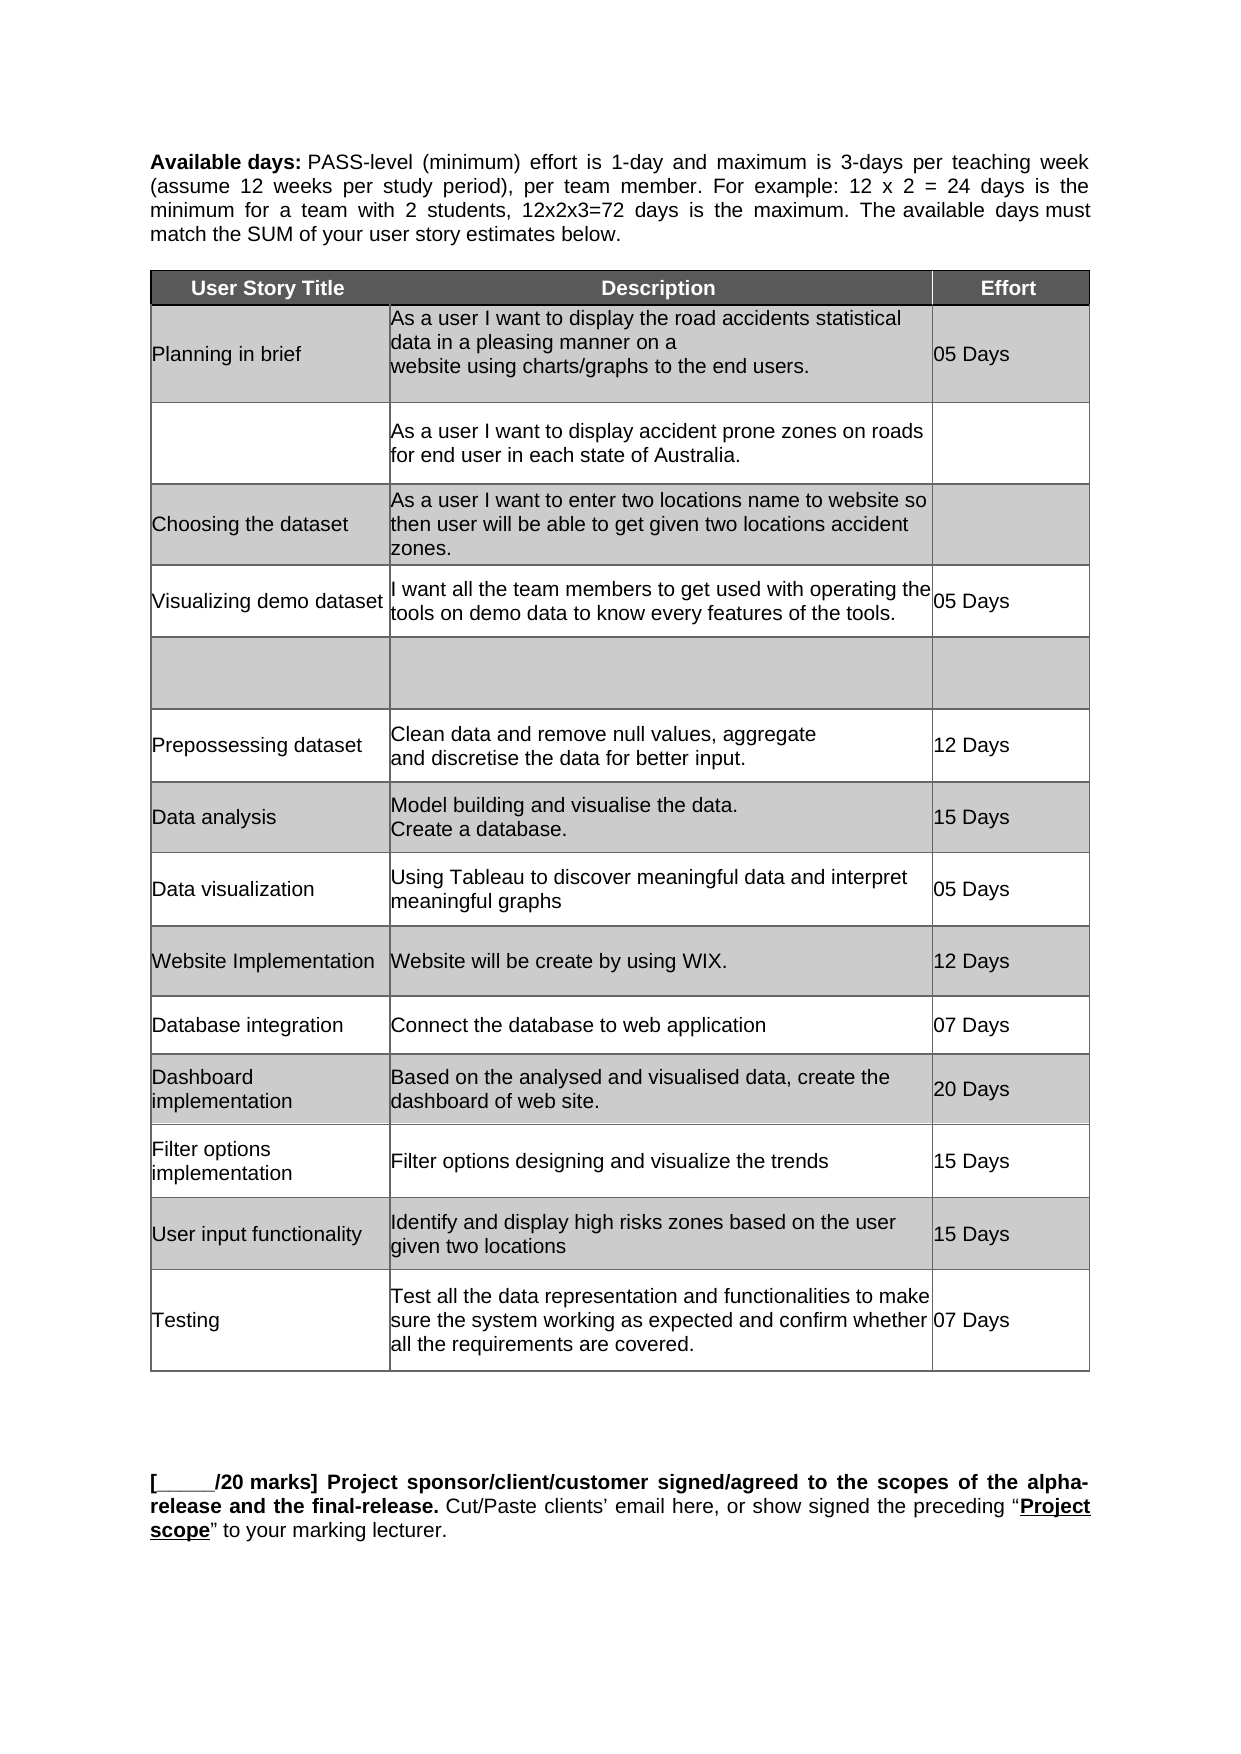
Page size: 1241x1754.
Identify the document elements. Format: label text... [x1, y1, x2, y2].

table_cell Identify and display high risks zones based on the user given two locations [391, 1198, 932, 1269]
table_cell Website Implementation [152, 927, 389, 995]
table_cell Data visualization [152, 853, 389, 925]
table_cell 20 Days [933, 1055, 1089, 1123]
table_cell [391, 638, 932, 708]
table_cell 05 Days [933, 566, 1089, 636]
table_cell 12 Days [933, 927, 1089, 995]
table_cell Filter options implementation [152, 1125, 389, 1197]
table_header Effort [933, 271, 1089, 304]
table_cell Using Tableau to discover meaningful data and interpret meaningful graphs [391, 853, 932, 925]
table_cell 12 Days [933, 710, 1089, 781]
table_cell 15 Days [933, 783, 1089, 852]
table_header Description [390, 271, 932, 304]
table_cell 05 Days [933, 853, 1089, 925]
table_cell Database integration [152, 997, 389, 1053]
text Available days: PASS-level (minimum) effort is 1-day and maximum is 3-days per teaching week (assume 12 weeks per study period), per team member. For example: 12 x 2 = 24 days is the minimum for a team with 2 students, 12x2x3=72 days is the maximum. The available days must match the SUM of your user story estimates below. [150, 150, 1090, 246]
table_cell Data analysis [152, 783, 389, 852]
table_cell As a user I want to display the road accidents statistical data in a pleasing manner on a website using charts/graphs to the end users. [391, 306, 932, 402]
table_cell Testing [152, 1270, 389, 1370]
table_cell I want all the team members to get used with operating the tools on demo data to know every features of the tools. [391, 566, 932, 636]
table_cell 07 Days [933, 1270, 1089, 1370]
table_cell 15 Days [933, 1198, 1089, 1269]
table_cell [933, 638, 1089, 708]
table_cell Filter options designing and visualize the trends [391, 1125, 932, 1197]
table_cell Test all the data representation and functionalities to make sure the system working as expected and confirm whether all the requirements are covered. [391, 1270, 932, 1370]
table_cell [933, 485, 1089, 564]
table_cell 05 Days [933, 306, 1089, 402]
table_cell [933, 403, 1089, 483]
table_cell Dashboard implementation [152, 1055, 389, 1123]
table_cell 07 Days [933, 997, 1089, 1053]
table_cell [152, 638, 389, 708]
table_cell Prepossessing dataset [152, 710, 389, 781]
text [_____/20 marks] Project sponsor/client/customer signed/agreed to the scopes of the alpha-release and the final-release. Cut/Paste clients’ email here, or show signed the preceding “Project scope” to your marking lecturer. [150, 1470, 1090, 1542]
table_cell User input functionality [152, 1198, 389, 1269]
table_cell As a user I want to display accident prone zones on roads for end user in each state of Australia. [391, 403, 932, 483]
table_cell Clean data and remove null values, aggregate and discretise the data for better input. [391, 710, 932, 781]
table_cell Choosing the dataset [152, 485, 389, 564]
table_cell As a user I want to enter two locations name to website so then user will be able to get given two locations accident zones. [391, 485, 932, 564]
table_cell Model building and visualise the data. Create a database. [391, 783, 932, 852]
table_cell Visualizing demo dataset [152, 566, 389, 636]
table_cell Connect the database to web application [391, 997, 932, 1053]
table_cell Planning in brief [152, 306, 389, 402]
table_cell [152, 403, 389, 483]
table_cell Website will be create by using WIX. [391, 927, 932, 995]
table_cell 15 Days [933, 1125, 1089, 1197]
table_cell Based on the analysed and visualised data, create the dashboard of web site. [391, 1055, 932, 1123]
table_header User Story Title [152, 271, 390, 304]
